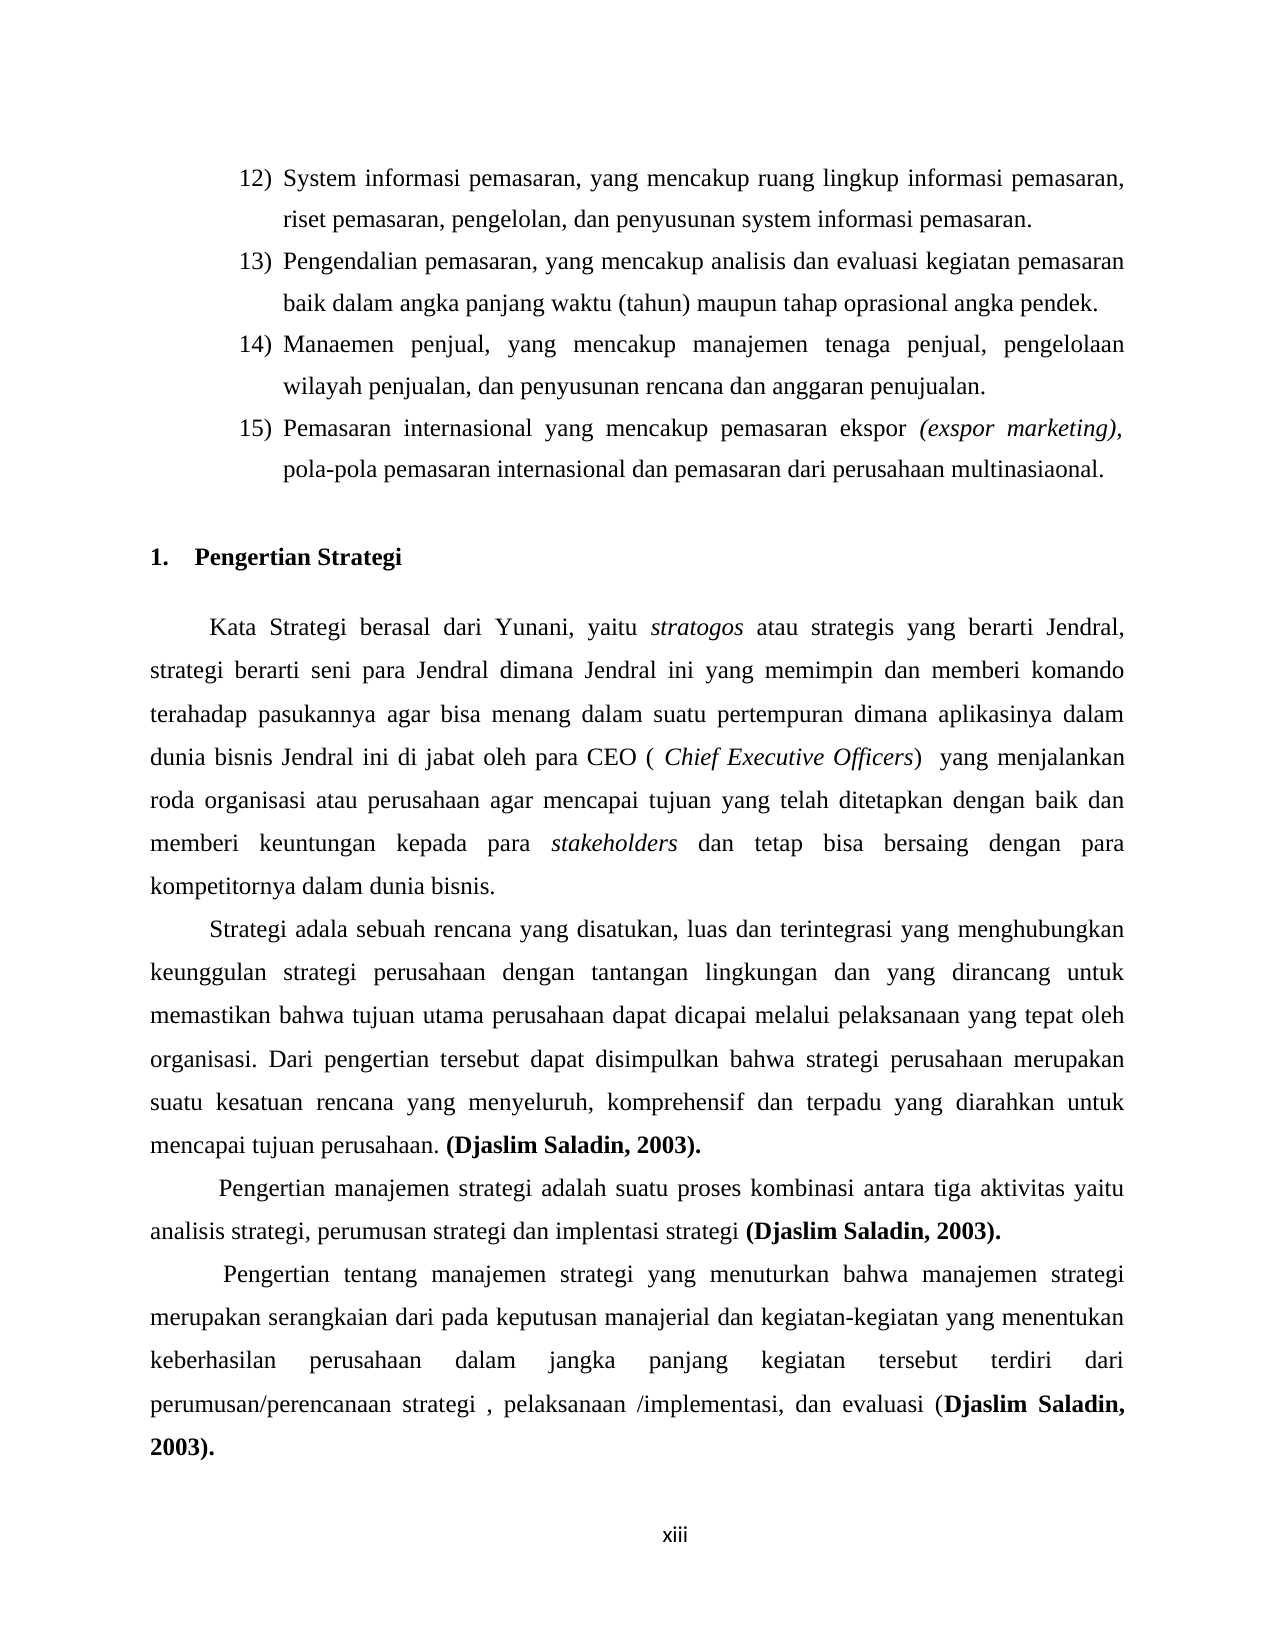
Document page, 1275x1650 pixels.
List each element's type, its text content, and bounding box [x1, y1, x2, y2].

text Kata Strategi berasal dari Yunani, yaitu stratogos atau strategis yang berarti Jendral, strategi berarti seni para Jendral dimana Jendral ini yang memimpin dan memberi komando terahadap pasukannya agar bisa menang dalam suatu pertempuran dimana aplikasinya dalam dunia bisnis Jendral ini di jabat oleh para CEO ( Chief Executive Officers) yang menjalankan roda organisasi atau perusahaan agar mencapai tujuan yang telah ditetapkan dengan baik dan memberi keuntungan kepada para stakeholders dan tetap bisa bersaing dengan para kompetitornya dalam dunia bisnis. [150, 612, 1125, 900]
subtitle Pengertian Strategi [150, 529, 1125, 571]
list Pengendalian pemasaran, yang mencakup analisis dan evaluasi kegiatan pemasaran baik dalam angka panjang waktu (tahun) maupun tahap oprasional angka pendek. [239, 233, 1125, 317]
list Manaemen penjual, yang mencakup manajemen tenaga penjual, pengelolaan wilayah penjualan, dan penyusunan rencana dan anggaran penujualan. [239, 317, 1125, 400]
list Pemasaran internasional yang mencakup pemasaran ekspor (exspor marketing), pola-pola pemasaran internasional dan pemasaran dari perusahaan multinasiaonal. [239, 400, 1125, 483]
list System informasi pemasaran, yang mencakup ruang lingkup informasi pemasaran, riset pemasaran, pengelolan, dan penyusunan system informasi pemasaran. [239, 150, 1125, 233]
text Pengertian manajemen strategi adalah suatu proses kombinasi antara tiga aktivitas yaitu analisis strategi, perumusan strategi dan implentasi strategi (Djaslim Saladin, 2003). [150, 1173, 1125, 1245]
text Pengertian tentang manajemen strategi yang menuturkan bahwa manajemen strategi merupakan serangkaian dari pada keputusan manajerial dan kegiatan-kegiatan yang menentukan keberhasilan perusahaan dalam jangka panjang kegiatan tersebut terdiri dari perumusan/perencanaan strategi , pelaksanaan /implementasi, dan evaluasi (Djaslim Saladin, 2003). [150, 1259, 1125, 1461]
text Strategi adala sebuah rencana yang disatukan, luas dan terintegrasi yang menghubungkan keunggulan strategi perusahaan dengan tantangan lingkungan dan yang dirancang untuk memastikan bahwa tujuan utama perusahaan dapat dicapai melalui pelaksanaan yang tepat oleh organisasi. Dari pengertian tersebut dapat disimpulkan bahwa strategi perusahaan merupakan suatu kesatuan rencana yang menyeluruh, komprehensif dan terpadu yang diarahkan untuk mencapai tujuan perusahaan. (Djaslim Saladin, 2003). [150, 914, 1125, 1159]
